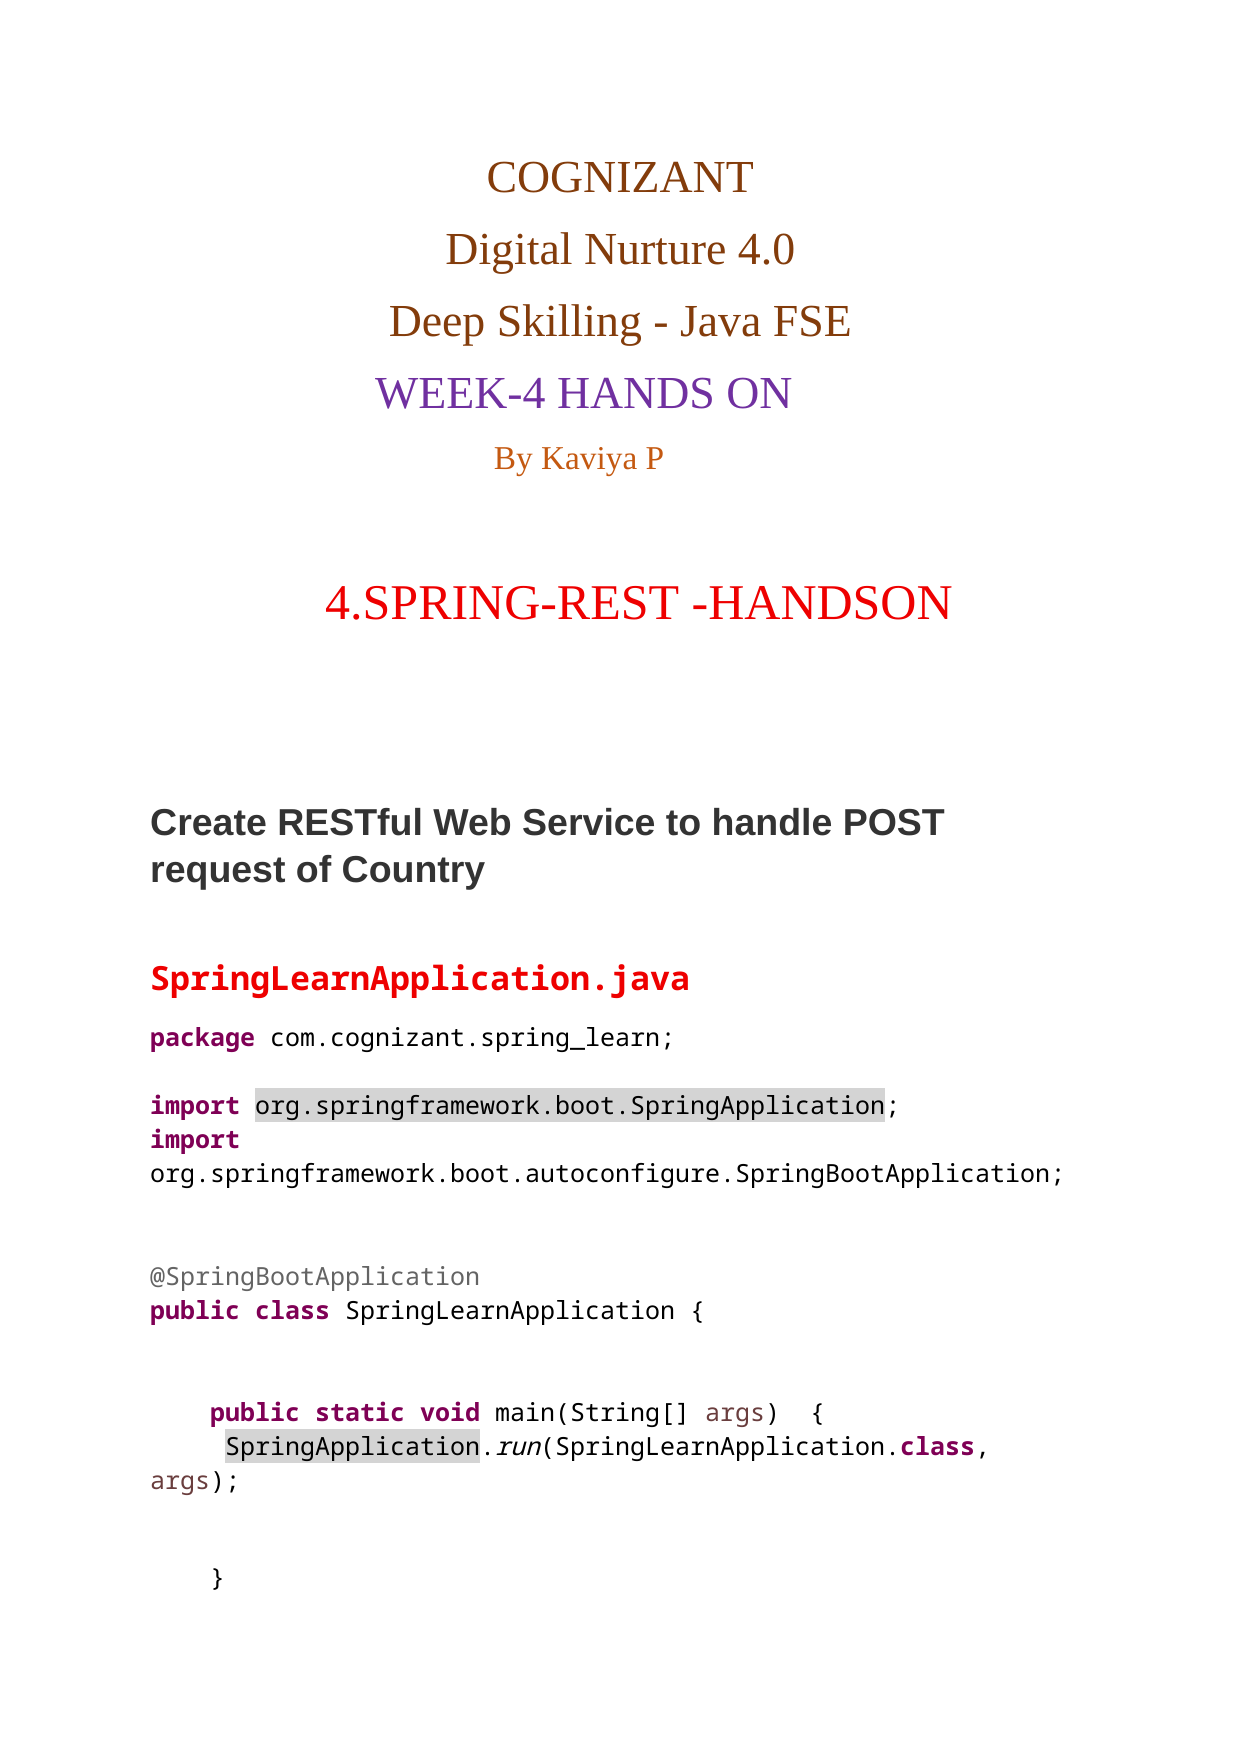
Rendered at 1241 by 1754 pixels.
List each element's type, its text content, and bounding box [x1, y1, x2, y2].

text SpringApplication.run(SpringLearnApplication.class, args); [150, 1429, 1090, 1497]
text Create RESTful Web Service to handle POST request of Country [150, 801, 1090, 890]
text Digital Nurture 4.0 [150, 222, 1090, 275]
text import org.springframework.boot.autoconfigure.SpringBootApplication; [150, 1122, 1090, 1190]
text } [150, 1559, 1090, 1594]
text 4.SPRING-REST -HANDSON [187, 572, 1090, 630]
text By Kaviya P [150, 438, 1090, 476]
text import org.springframework.boot.SpringApplication; [150, 1088, 255, 1122]
text WEEK-4 HANDS ON [375, 366, 1090, 419]
text COGNIZANT [150, 150, 1090, 203]
text import org.springframework.boot.SpringApplication; [885, 1088, 1090, 1122]
text Deep Skilling - Java FSE [150, 294, 1090, 347]
text SpringLearnApplication.java [150, 954, 1090, 1000]
text package com.cognizant.spring_learn; [150, 1020, 1090, 1054]
text @SpringBootApplication [150, 1258, 1090, 1292]
text public static void main(String[] args) { [150, 1394, 1090, 1429]
text public class SpringLearnApplication { [150, 1292, 1090, 1326]
